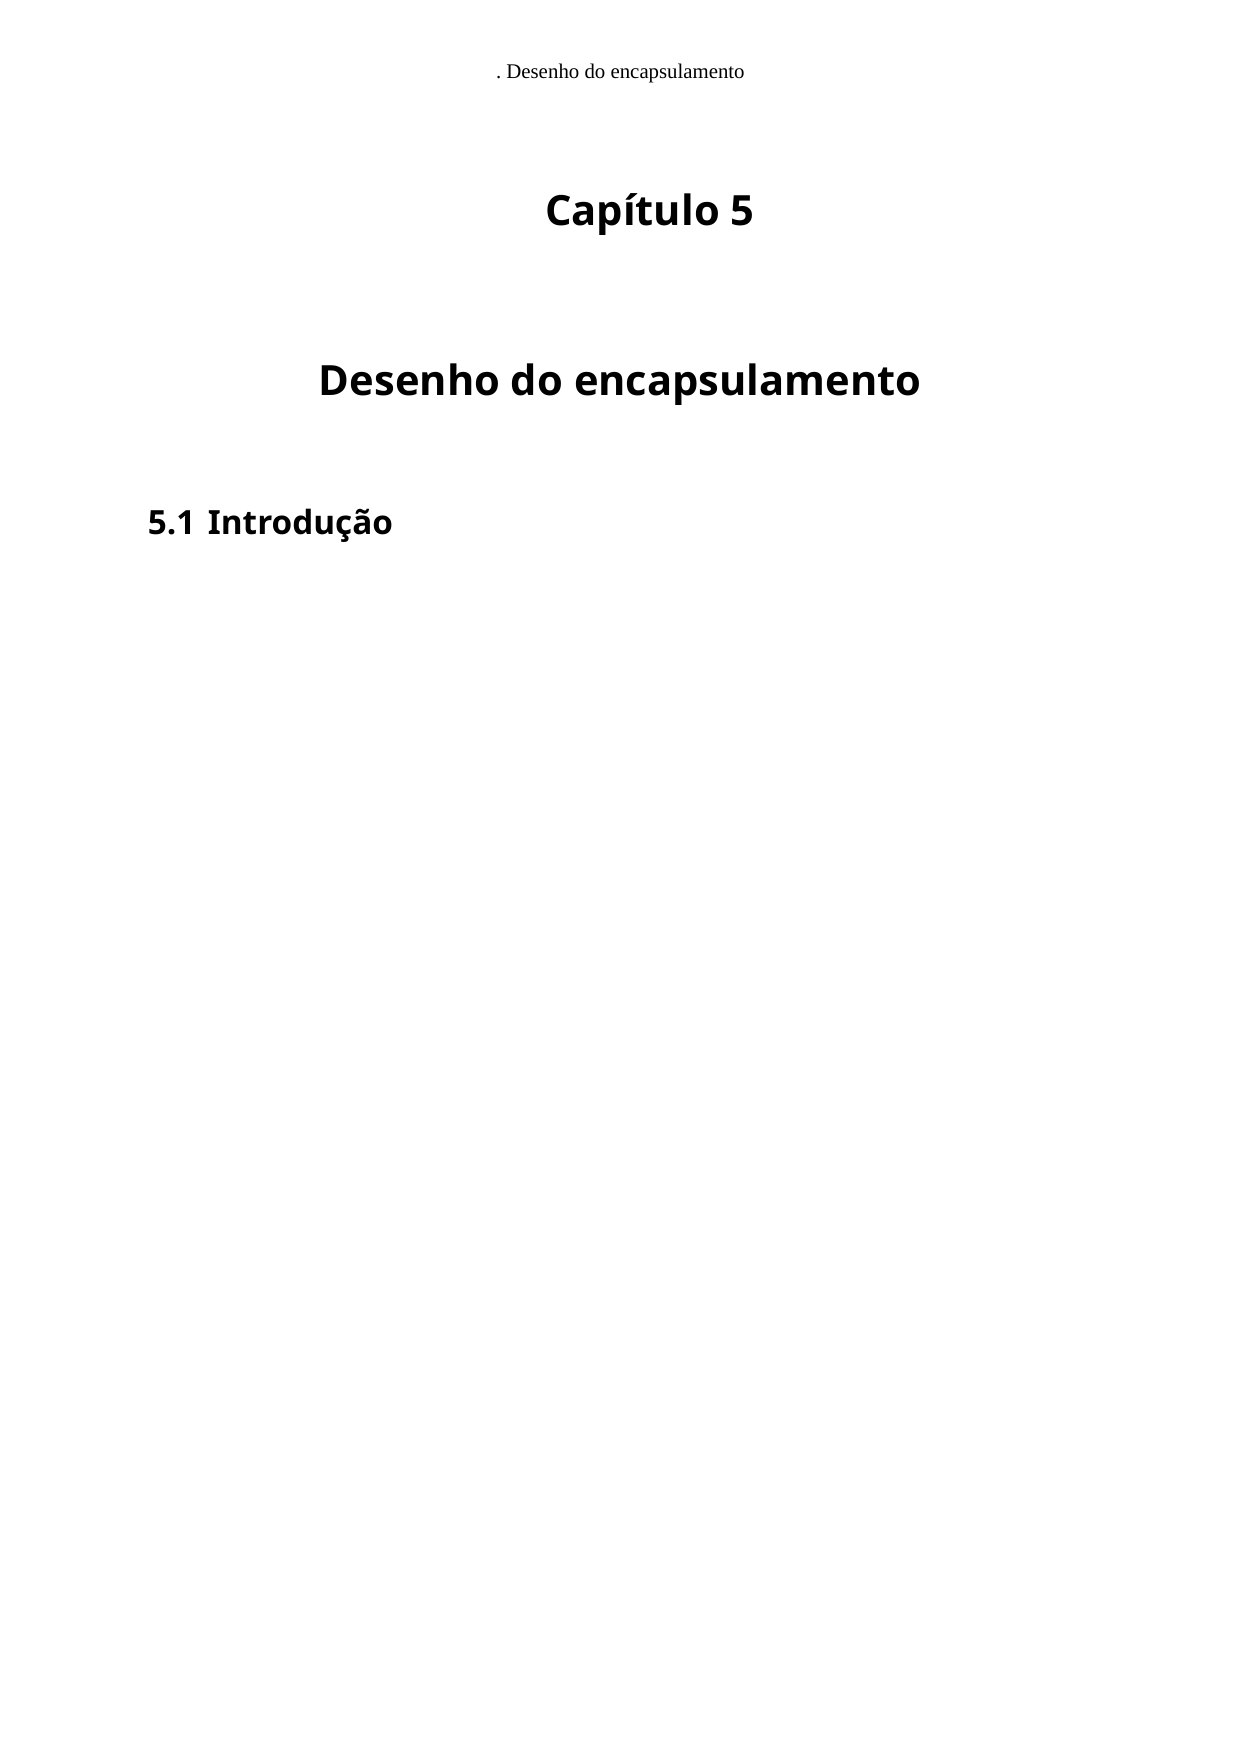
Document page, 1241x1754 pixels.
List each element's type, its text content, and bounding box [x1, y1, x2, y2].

text Introdução [148, 498, 1092, 544]
text Desenho do encapsulamento [148, 181, 1092, 408]
